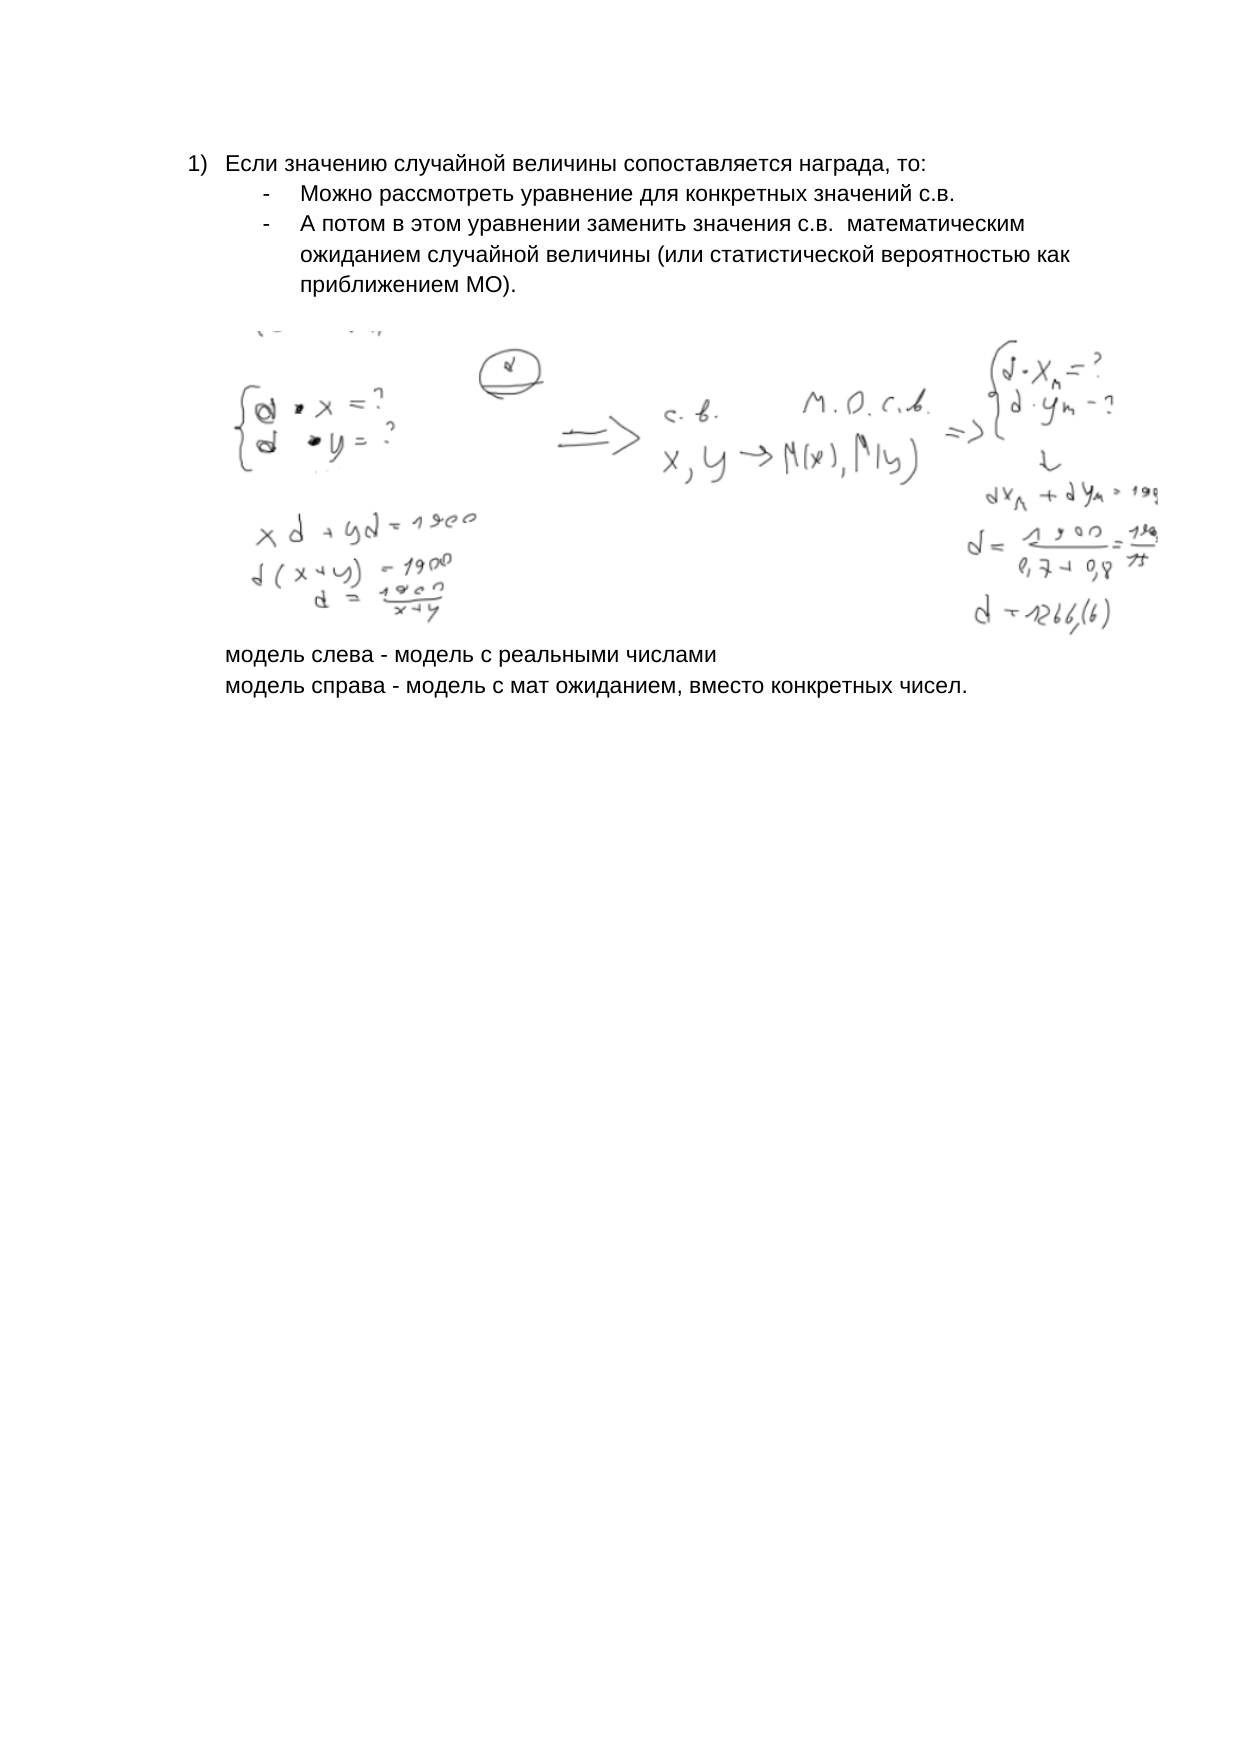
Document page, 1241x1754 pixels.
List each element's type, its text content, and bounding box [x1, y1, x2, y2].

list Если значению случайной величины сопоставляется награда, то: [187, 150, 1090, 176]
text модель справа - модель с мат ожиданием, вместо конкретных чисел. [225, 672, 1090, 698]
text модель слева - модель с реальными числами [225, 641, 1090, 668]
picture [225, 331, 1158, 638]
list А потом в этом уравнении заменить значения с.в. математическим ожиданием случайной величины (или статистической вероятностью как приближением МО). [262, 210, 1090, 297]
list Можно рассмотреть уравнение для конкретных значений с.в. [262, 180, 1090, 207]
